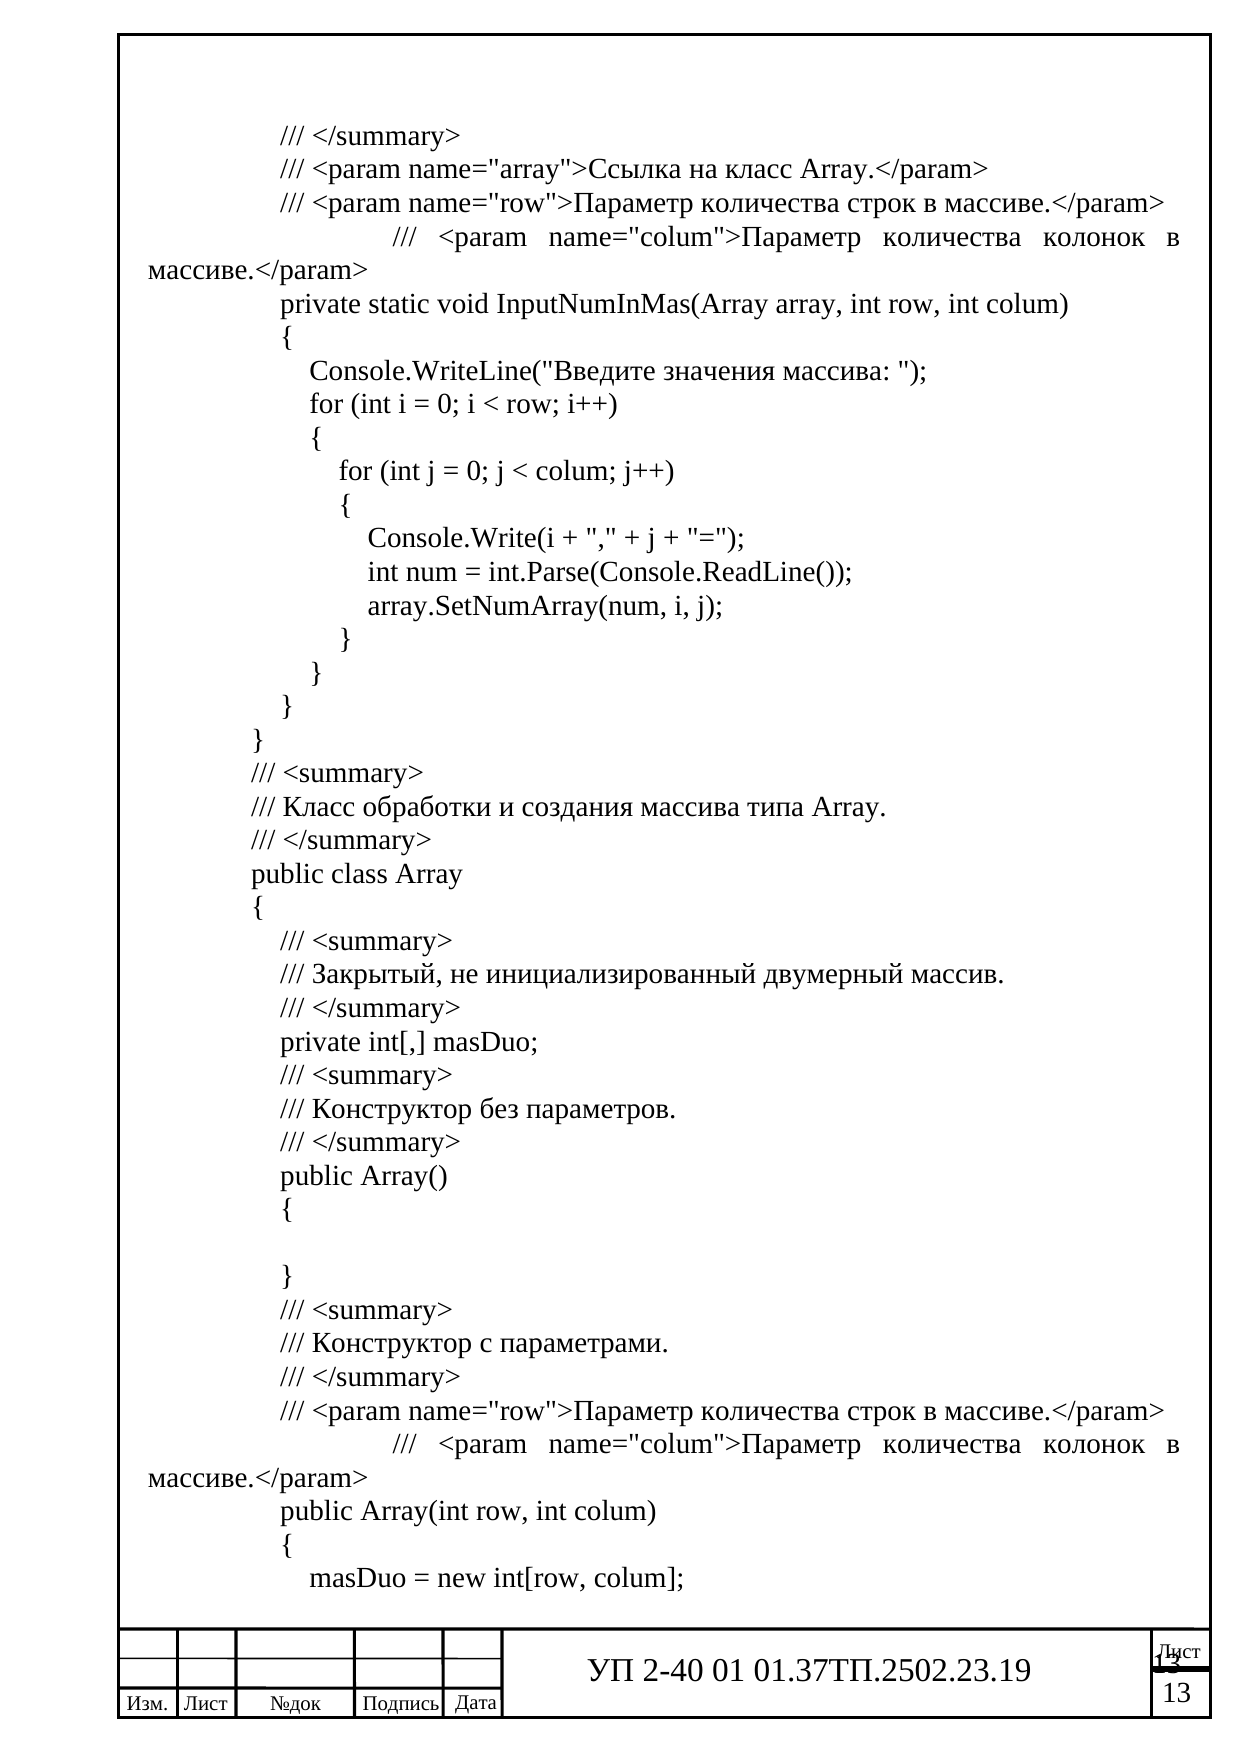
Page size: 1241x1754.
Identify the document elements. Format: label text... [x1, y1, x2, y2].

text /// <summary> [148, 1292, 1181, 1326]
text Console.Write(i + "," + j + "="); [148, 521, 1181, 554]
text for (int i = 0; i < row; i++) [148, 386, 1181, 420]
text /// Конструктор с параметрами. [148, 1326, 1181, 1359]
text masDuo = new int[row, colum]; [148, 1560, 1181, 1594]
text /// <param name="colum">Параметр количества колонок в массиве.</param> [148, 219, 1181, 286]
text /// Конструктор без параметров. [148, 1091, 1181, 1124]
text /// Закрытый, не инициализированный двумерный массив. [148, 957, 1181, 990]
text { [148, 889, 1181, 923]
text } [148, 1258, 1181, 1292]
text Console.WriteLine("Введите значения массива: "); [148, 353, 1181, 386]
text /// <summary> [148, 923, 1181, 957]
text private static void InputNumInMas(Array array, int row, int colum) [148, 286, 1181, 319]
text { [148, 319, 1181, 353]
text public Array() [148, 1158, 1181, 1191]
text /// </summary> [148, 118, 1181, 152]
text /// </summary> [148, 1124, 1181, 1158]
text /// </summary> [148, 990, 1181, 1024]
text } [148, 688, 1181, 722]
text /// <summary> [148, 1057, 1181, 1091]
text { [148, 1527, 1181, 1560]
text /// <summary> [148, 755, 1181, 789]
text private int[,] masDuo; [148, 1024, 1181, 1057]
text /// <param name="colum">Параметр количества колонок в массиве.</param> [148, 1426, 1181, 1493]
text /// Класс обработки и создания массива типа Array. [148, 789, 1181, 822]
text /// </summary> [148, 1359, 1181, 1393]
text /// <param name="row">Параметр количества строк в массиве.</param> [148, 1393, 1181, 1426]
text { [148, 487, 1181, 521]
text int num = int.Parse(Console.ReadLine()); [148, 554, 1181, 588]
text public class Array [148, 856, 1181, 889]
text { [148, 420, 1181, 453]
text } [148, 722, 1181, 755]
text /// <param name="array">Ссылка на класс Array.</param> [148, 152, 1181, 185]
text public Array(int row, int colum) [148, 1493, 1181, 1527]
text } [148, 621, 1181, 655]
text } [148, 655, 1181, 688]
text /// </summary> [148, 822, 1181, 856]
text /// <param name="row">Параметр количества строк в массиве.</param> [148, 185, 1181, 219]
text for (int j = 0; j < colum; j++) [148, 453, 1181, 487]
text array.SetNumArray(num, i, j); [148, 588, 1181, 621]
text { [148, 1191, 1181, 1225]
